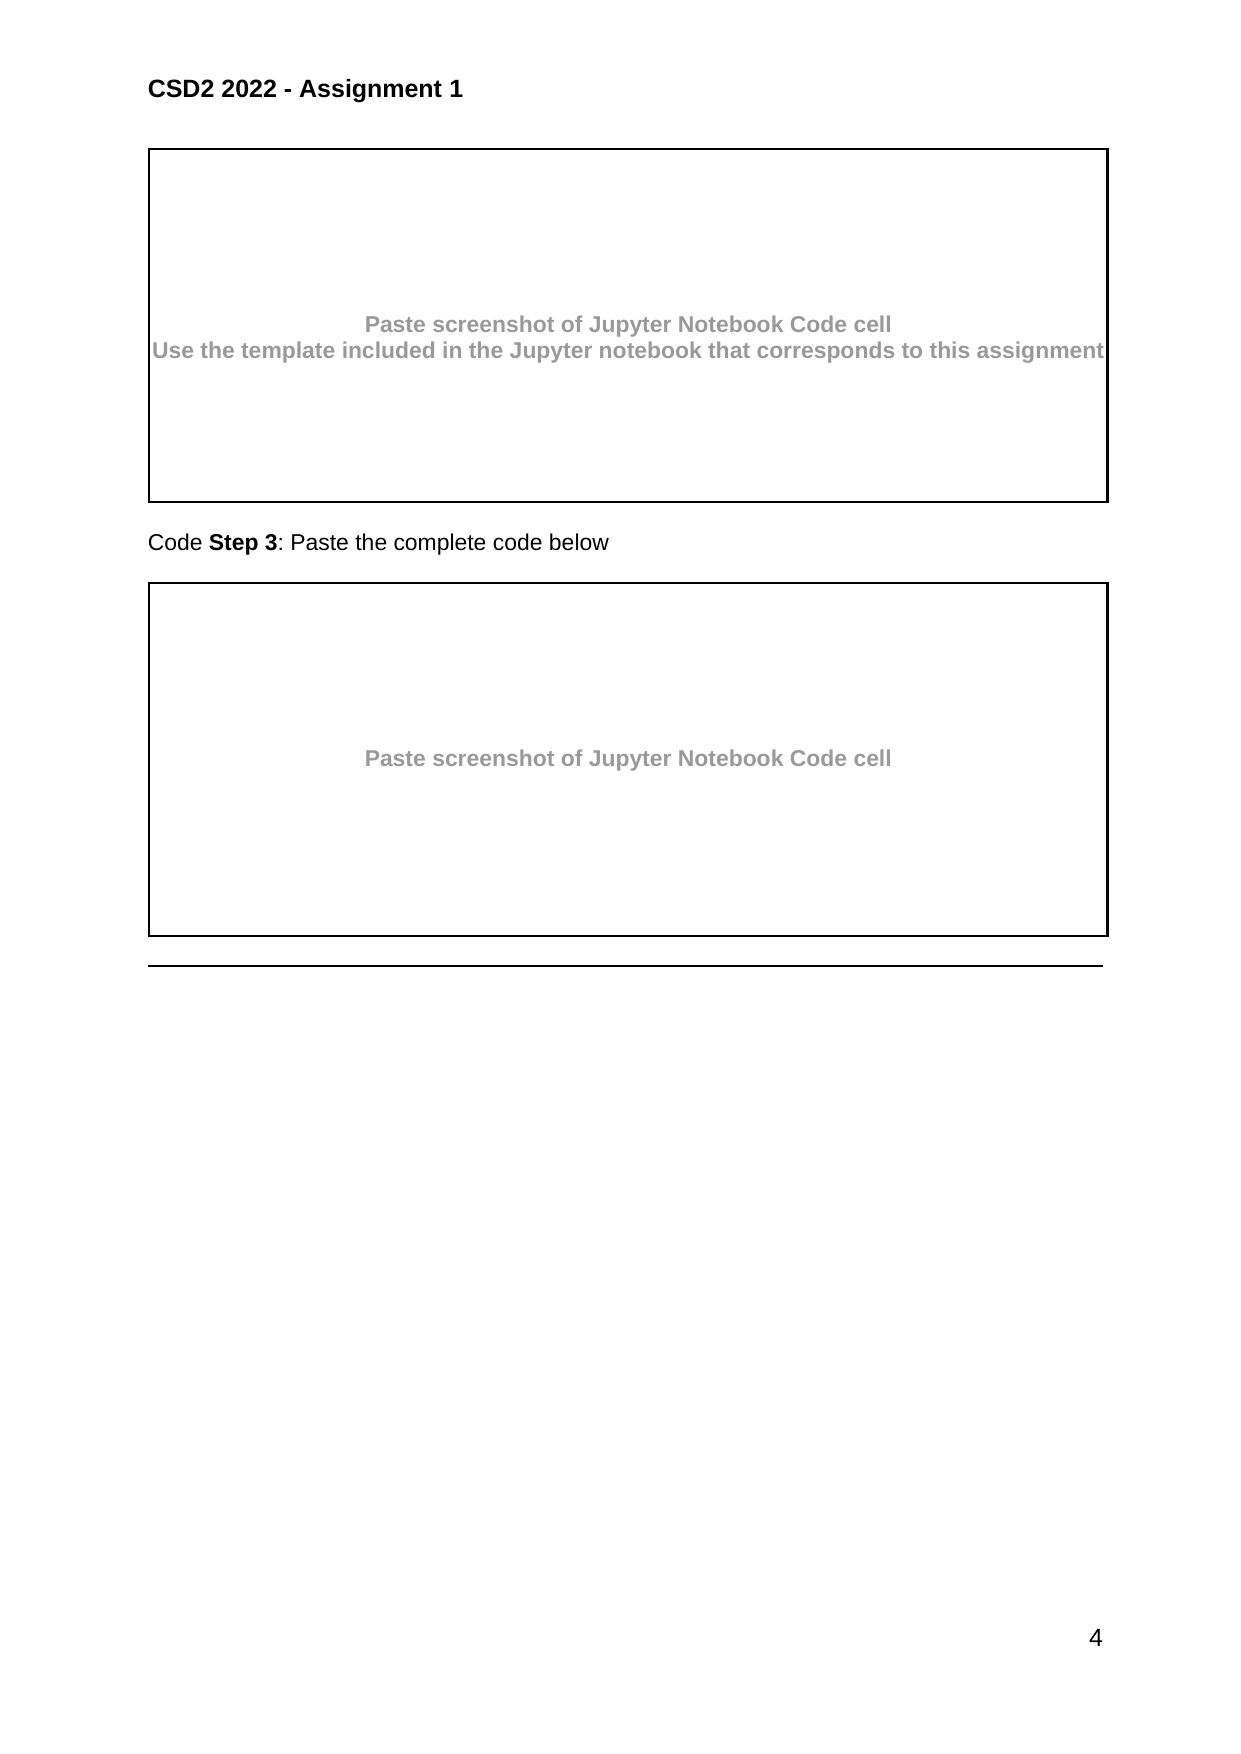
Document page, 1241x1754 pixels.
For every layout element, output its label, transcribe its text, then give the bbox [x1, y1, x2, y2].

table_header Paste screenshot of Jupyter Notebook Code cell Use the template included in the Jupyter notebook that corresponds to this assignment [150, 150, 1106, 501]
text Code Step 3: Paste the complete code below [148, 529, 1103, 556]
table_header Paste screenshot of Jupyter Notebook Code cell [150, 584, 1106, 935]
